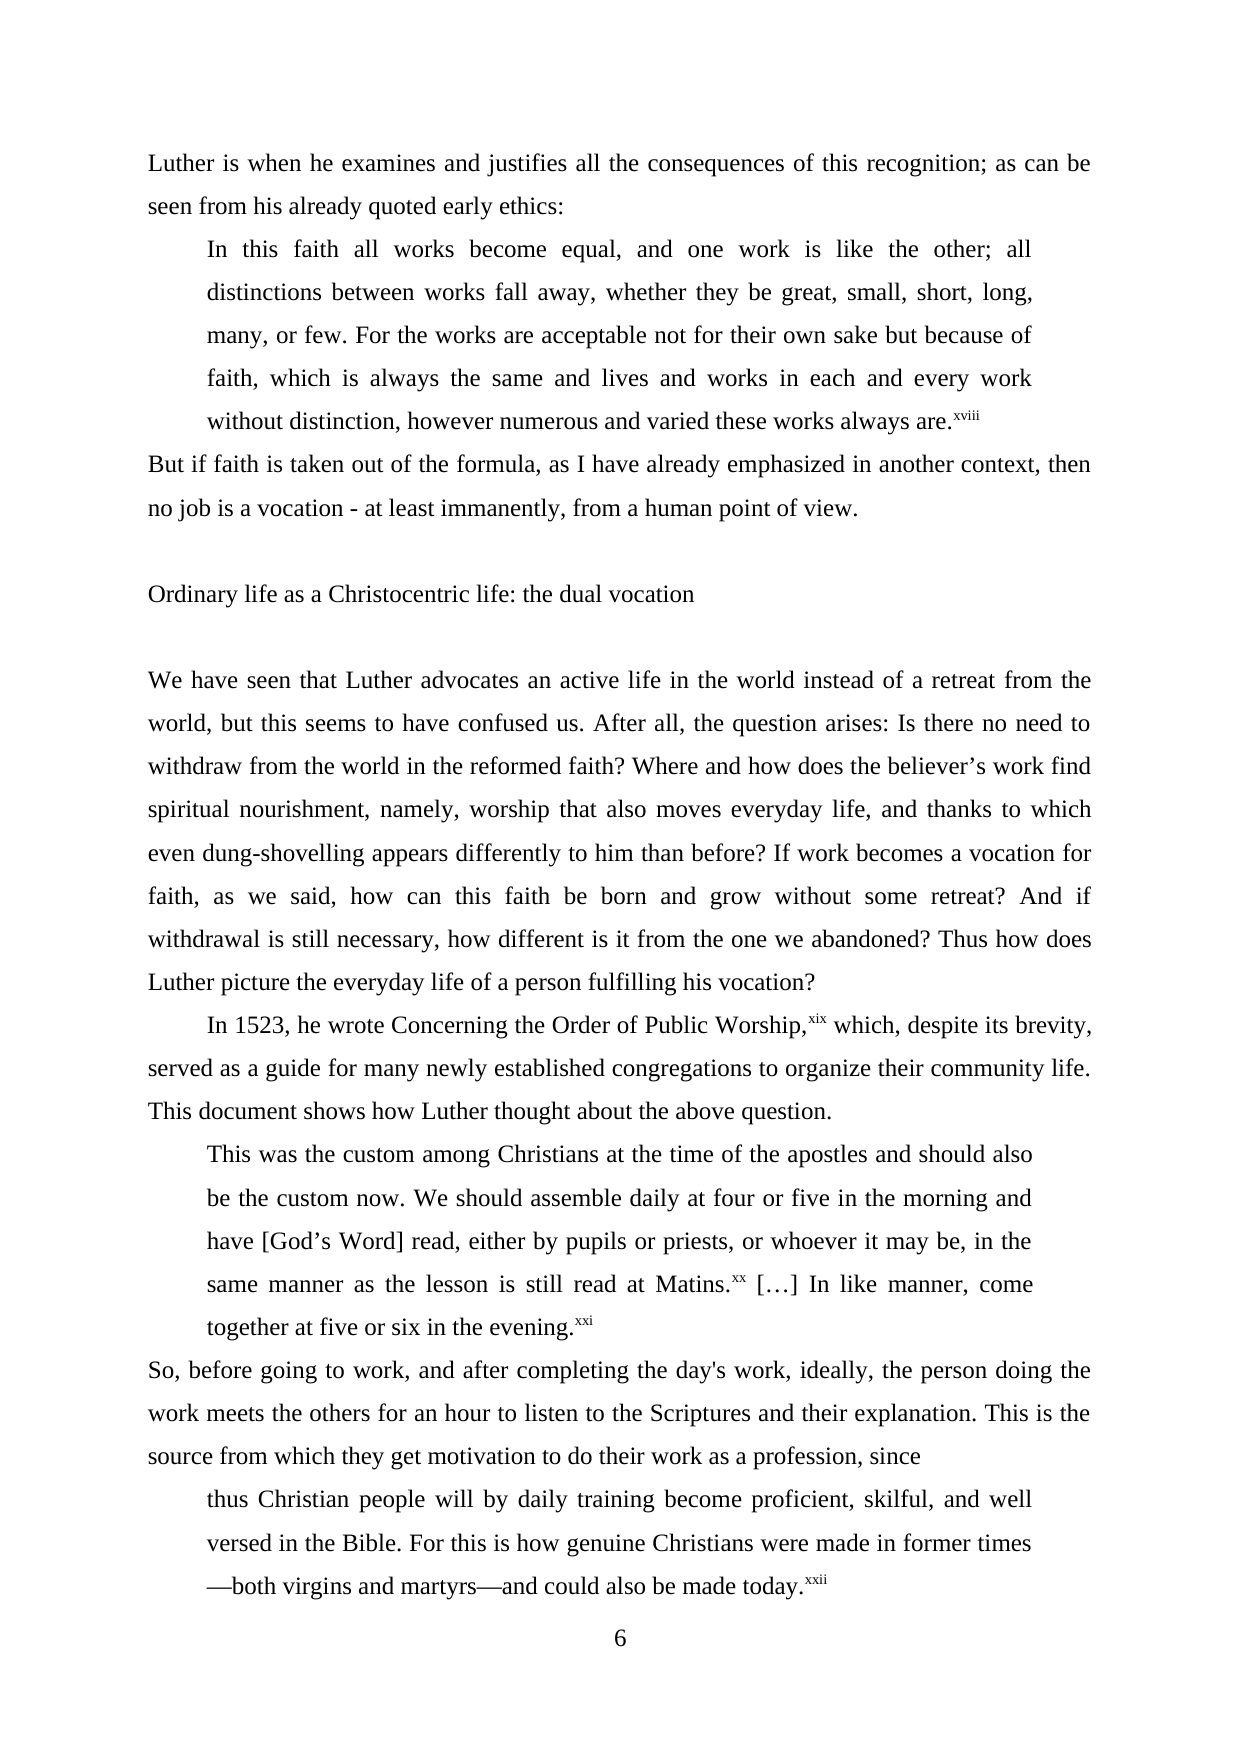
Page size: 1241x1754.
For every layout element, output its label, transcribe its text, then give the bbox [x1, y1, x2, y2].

text thus Christian people will by daily training become proficient, skilful, and well versed in the Bible. For this is how genuine Christians were made in former times—both virgins and martyrs—and could also be made today. [207, 1484, 1033, 1599]
text But if faith is taken out of the formula, as I have already emphasized in another context, then no job is a vocation - at least immanently, from a human point of view. [148, 449, 1093, 521]
text We have seen that Luther advocates an active life in the world instead of a retreat from the world, but this seems to have confused us. After all, the question arises: Is there no need to withdraw from the world in the reformed faith? Where and how does the believer’s work find spiritual nourishment, namely, worship that also moves everyday life, and thanks to which even dung-shovelling appears differently to him than before? If work becomes a vocation for faith, as we said, how can this faith be born and grow without some retreat? And if withdrawal is still necessary, how different is it from the one we abandoned? Thus how does Luther picture the everyday life of a person fulfilling his vocation? [148, 665, 1093, 996]
text Ordinary life as a Christocentric life: the dual vocation [148, 579, 1093, 608]
text In 1523, he wrote Concerning the Order of Public Worship, which, despite its brevity, served as a guide for many newly established congregations to organize their community life. This document shows how Luther thought about the above question. [148, 1010, 1093, 1125]
text In this faith all works become equal, and one work is like the other; all distinctions between works fall away, whether they be great, small, short, long, many, or few. For the works are acceptable not for their own sake but because of faith, which is always the same and lives and works in each and every work without distinction, however numerous and varied these works always are. [207, 234, 1033, 435]
text So, before going to work, and after completing the day's work, ideally, the person doing the work meets the others for an hour to listen to the Scriptures and their explanation. This is the source from which they get motivation to do their work as a profession, since [148, 1355, 1093, 1470]
text This was the custom among Christians at the time of the apostles and should also be the custom now. We should assemble daily at four or five in the morning and have [God’s Word] read, either by pupils or priests, or whoever it may be, in the same manner as the lesson is still read at Matins. […] In like manner, come together at five or six in the evening. [207, 1139, 1033, 1341]
